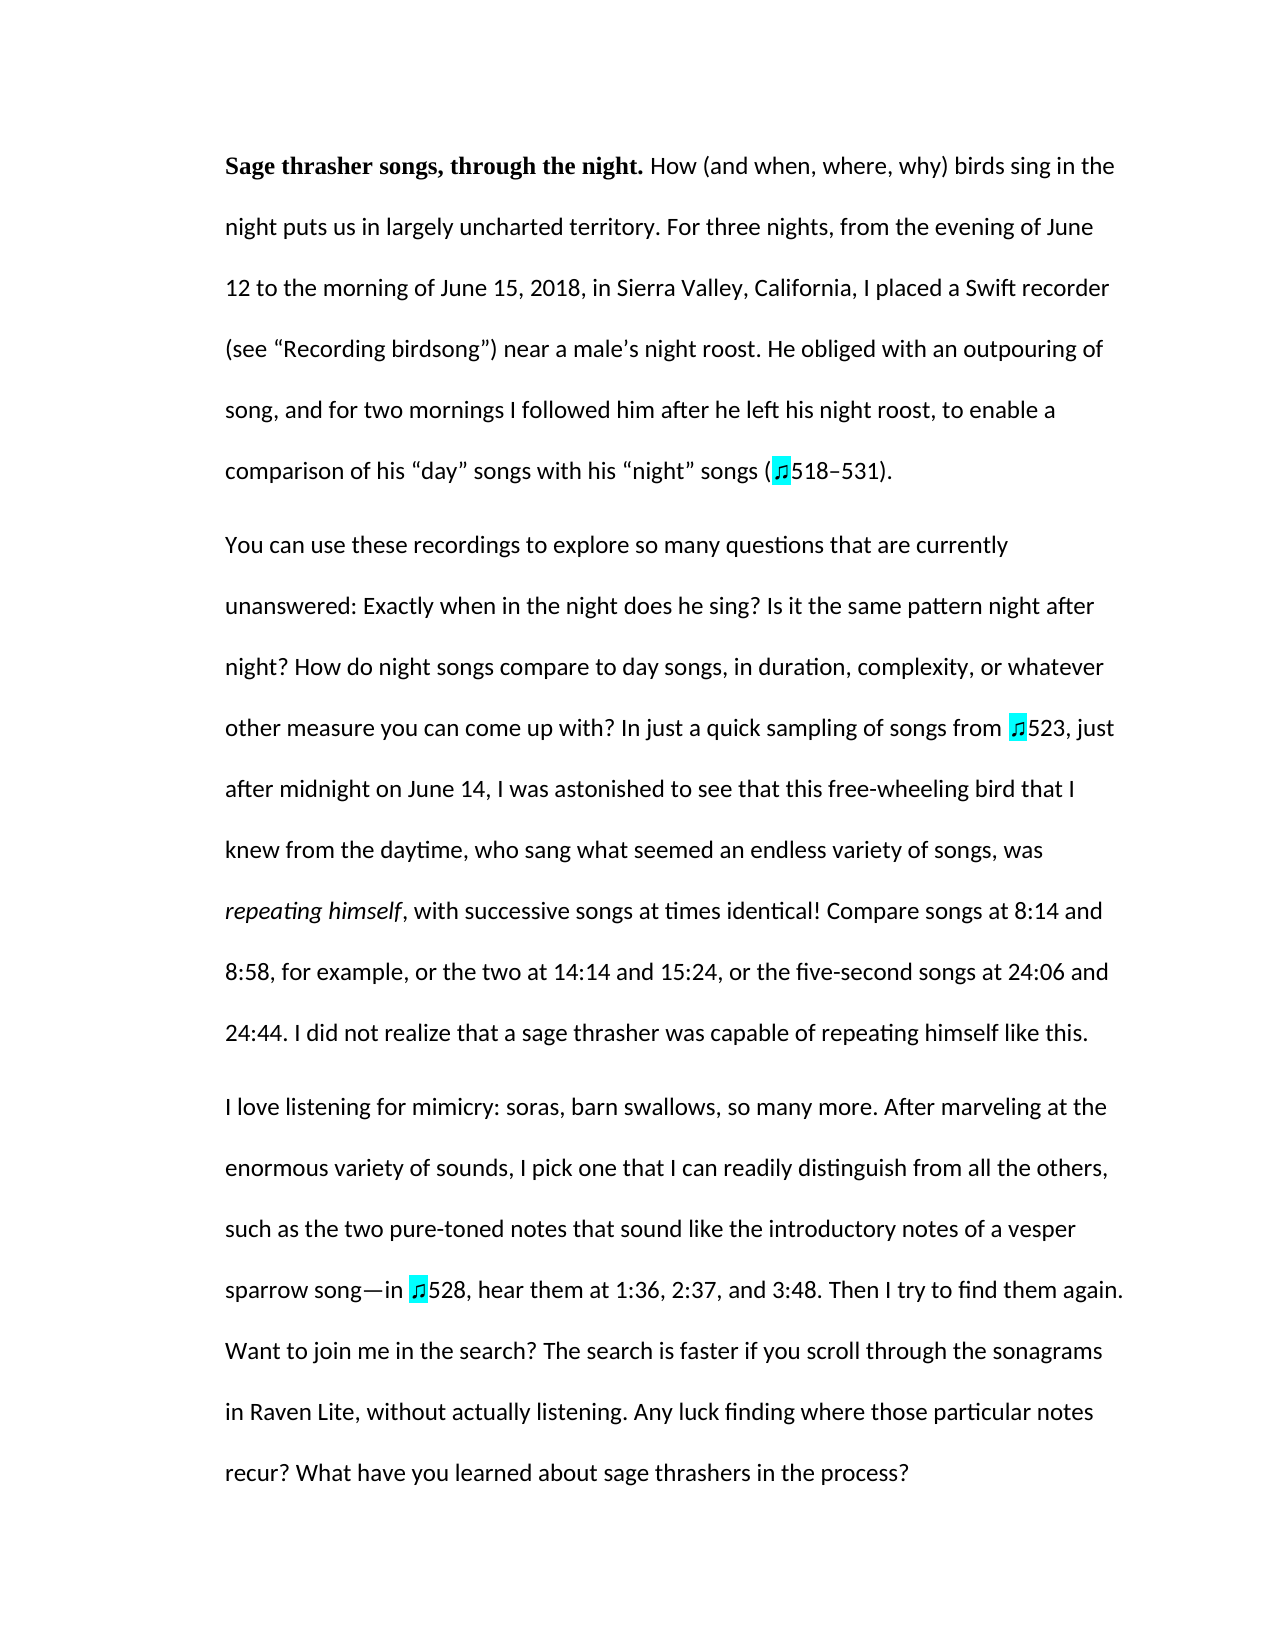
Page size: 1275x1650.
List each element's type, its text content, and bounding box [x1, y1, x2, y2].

text Sage thrasher songs, through the night. How (and when, where, why) birds sing in the night puts us in largely uncharted territory. For three nights, from the evening of June 12 to the morning of June 15, 2018, in Sierra Valley, California, I placed a Swift recorder (see “Recording birdsong”) near a male’s night roost. He obliged with an outpouring of song, and for two mornings I followed him after he left his night roost, to enable a comparison of his “day” songs with his “night” songs (♫518–531). [225, 150, 1125, 486]
text I love listening for mimicry: soras, barn swallows, so many more. After marveling at the enormous variety of sounds, I pick one that I can readily distinguish from all the others, such as the two pure-toned notes that sound like the introductory notes of a vesper sparrow song—in ♫528, hear them at 1:36, 2:37, and 3:48. Then I try to find them again. Want to join me in the search? The search is faster if you scroll through the sonagrams in Raven Lite, without actually listening. Any luck finding where those particular notes recur? What have you learned about sage thrashers in the process? [225, 1091, 1125, 1487]
text You can use these recordings to explore so many questions that are currently unanswered: Exactly when in the night does he sing? Is it the same pattern night after night? How do night songs compare to day songs, in duration, complexity, or whatever other measure you can come up with? In just a quick sampling of songs from ♫523, just after midnight on June 14, I was astonished to see that this free-wheeling bird that I knew from the daytime, who sang what seemed an endless variety of songs, was repeating himself, with successive songs at times identical! Compare songs at 8:14 and 8:58, for example, or the two at 14:14 and 15:24, or the five-second songs at 24:06 and 24:44. I did not realize that a sage thrasher was capable of repeating himself like this. [225, 529, 1125, 1048]
